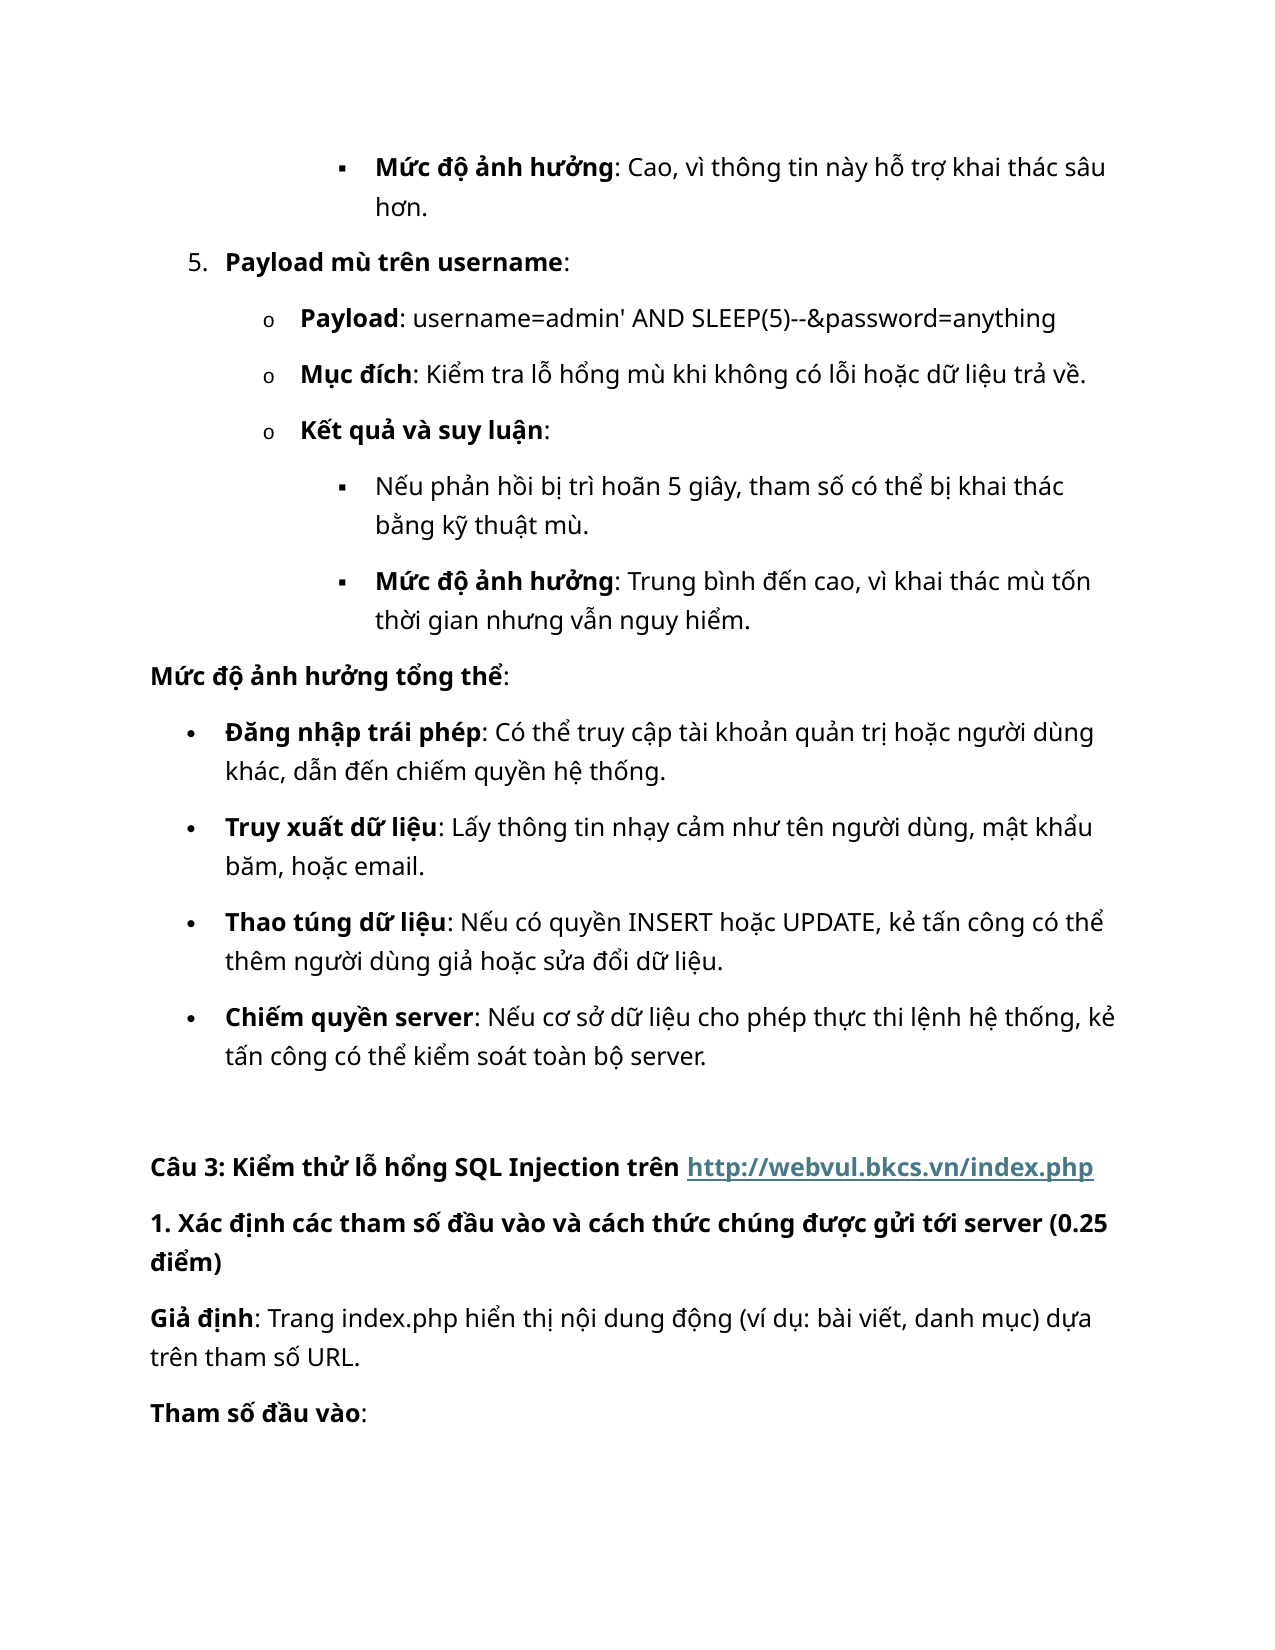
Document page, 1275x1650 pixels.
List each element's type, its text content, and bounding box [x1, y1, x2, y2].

list Truy xuất dữ liệu: Lấy thông tin nhạy cảm như tên người dùng, mật khẩu băm, hoặc email. [187, 809, 1125, 882]
list Đăng nhập trái phép: Có thể truy cập tài khoản quản trị hoặc người dùng khác, dẫn đến chiếm quyền hệ thống. [187, 714, 1125, 787]
text Mức độ ảnh hưởng tổng thể: [150, 658, 1125, 692]
text Giả định: Trang index.php hiển thị nội dung động (ví dụ: bài viết, danh mục) dựa trên tham số URL. [150, 1301, 1125, 1374]
list Mức độ ảnh hưởng: Trung bình đến cao, vì khai thác mù tốn thời gian nhưng vẫn nguy hiểm. [337, 563, 1125, 637]
list Nếu phản hồi bị trì hoãn 5 giây, tham số có thể bị khai thác bằng kỹ thuật mù. [337, 468, 1125, 542]
text 1. Xác định các tham số đầu vào và cách thức chúng được gửi tới server (0.25 điểm) [150, 1206, 1125, 1279]
text Câu 3: Kiểm thử lỗ hổng SQL Injection trên http://webvul.bkcs.vn/index.php [150, 1150, 1125, 1184]
list Mục đích: Kiểm tra lỗ hổng mù khi không có lỗi hoặc dữ liệu trả về. [262, 357, 1125, 391]
text Tham số đầu vào: [150, 1396, 1125, 1430]
list Kết quả và suy luận: [262, 412, 1125, 447]
list Thao túng dữ liệu: Nếu có quyền INSERT hoặc UPDATE, kẻ tấn công có thể thêm người dùng giả hoặc sửa đổi dữ liệu. [187, 904, 1125, 977]
list Payload mù trên username: [187, 245, 1125, 279]
list Mức độ ảnh hưởng: Cao, vì thông tin này hỗ trợ khai thác sâu hơn. [337, 150, 1125, 223]
list Chiếm quyền server: Nếu cơ sở dữ liệu cho phép thực thi lệnh hệ thống, kẻ tấn công có thể kiểm soát toàn bộ server. [187, 999, 1125, 1072]
list Payload: username=admin' AND SLEEP(5)--&password=anything [262, 301, 1125, 335]
